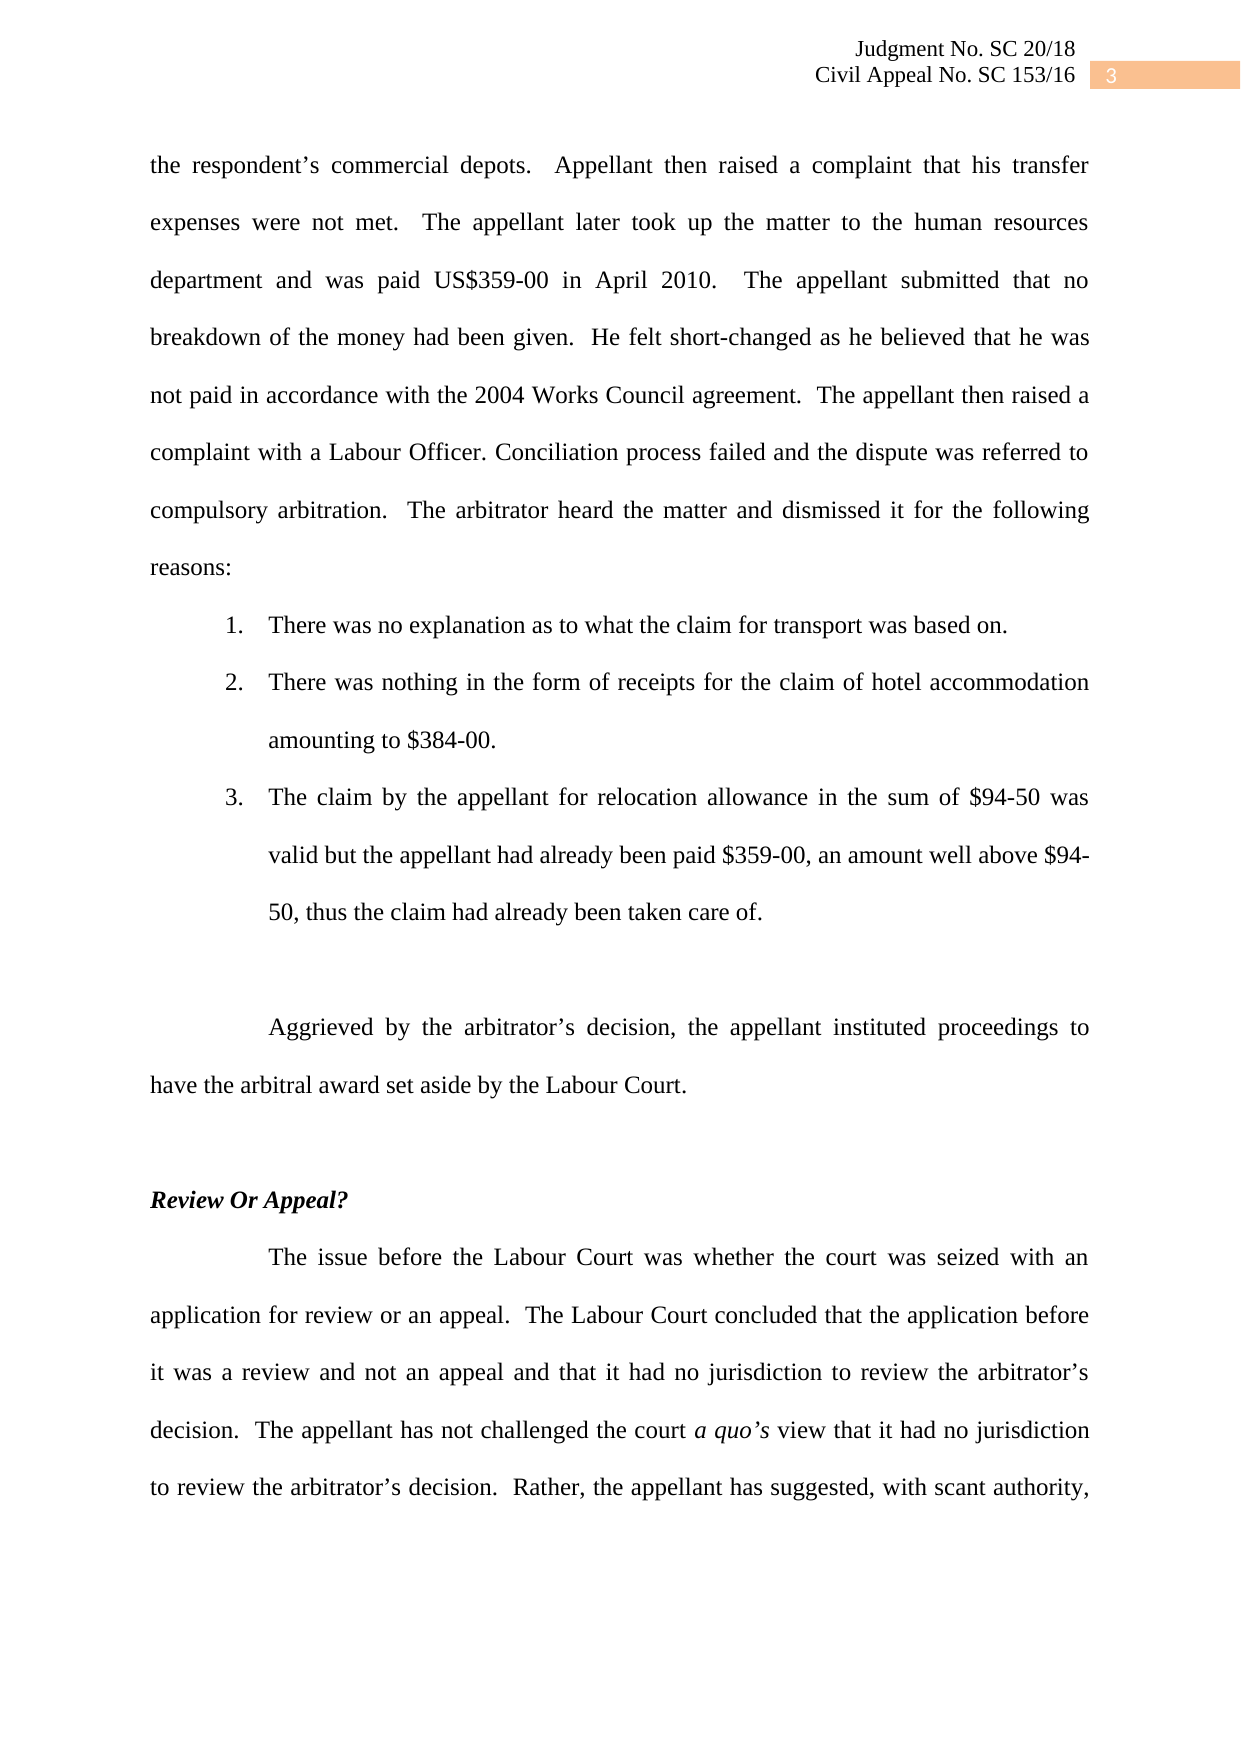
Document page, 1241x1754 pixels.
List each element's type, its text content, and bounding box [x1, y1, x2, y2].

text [150, 150, 1090, 581]
text Review Or Appeal? [150, 1185, 1090, 1214]
text 1. There was no explanation as to what the claim for transport was based on. [225, 610, 1090, 639]
text 3. The claim by the appellant for relocation allowance in the sum of $94-50 was valid but the appellant had already been paid $359-00, an amount well above $94-50, thus the claim had already been taken care of. [225, 782, 1090, 926]
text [150, 1242, 1090, 1501]
text 2. There was nothing in the form of receipts for the claim of hotel accommodation amounting to $384-00. [225, 667, 1090, 754]
text Aggrieved by the arbitrator’s decision, the appellant instituted proceedings to have the arbitral award set aside by the Labour Court. [150, 1012, 1090, 1099]
